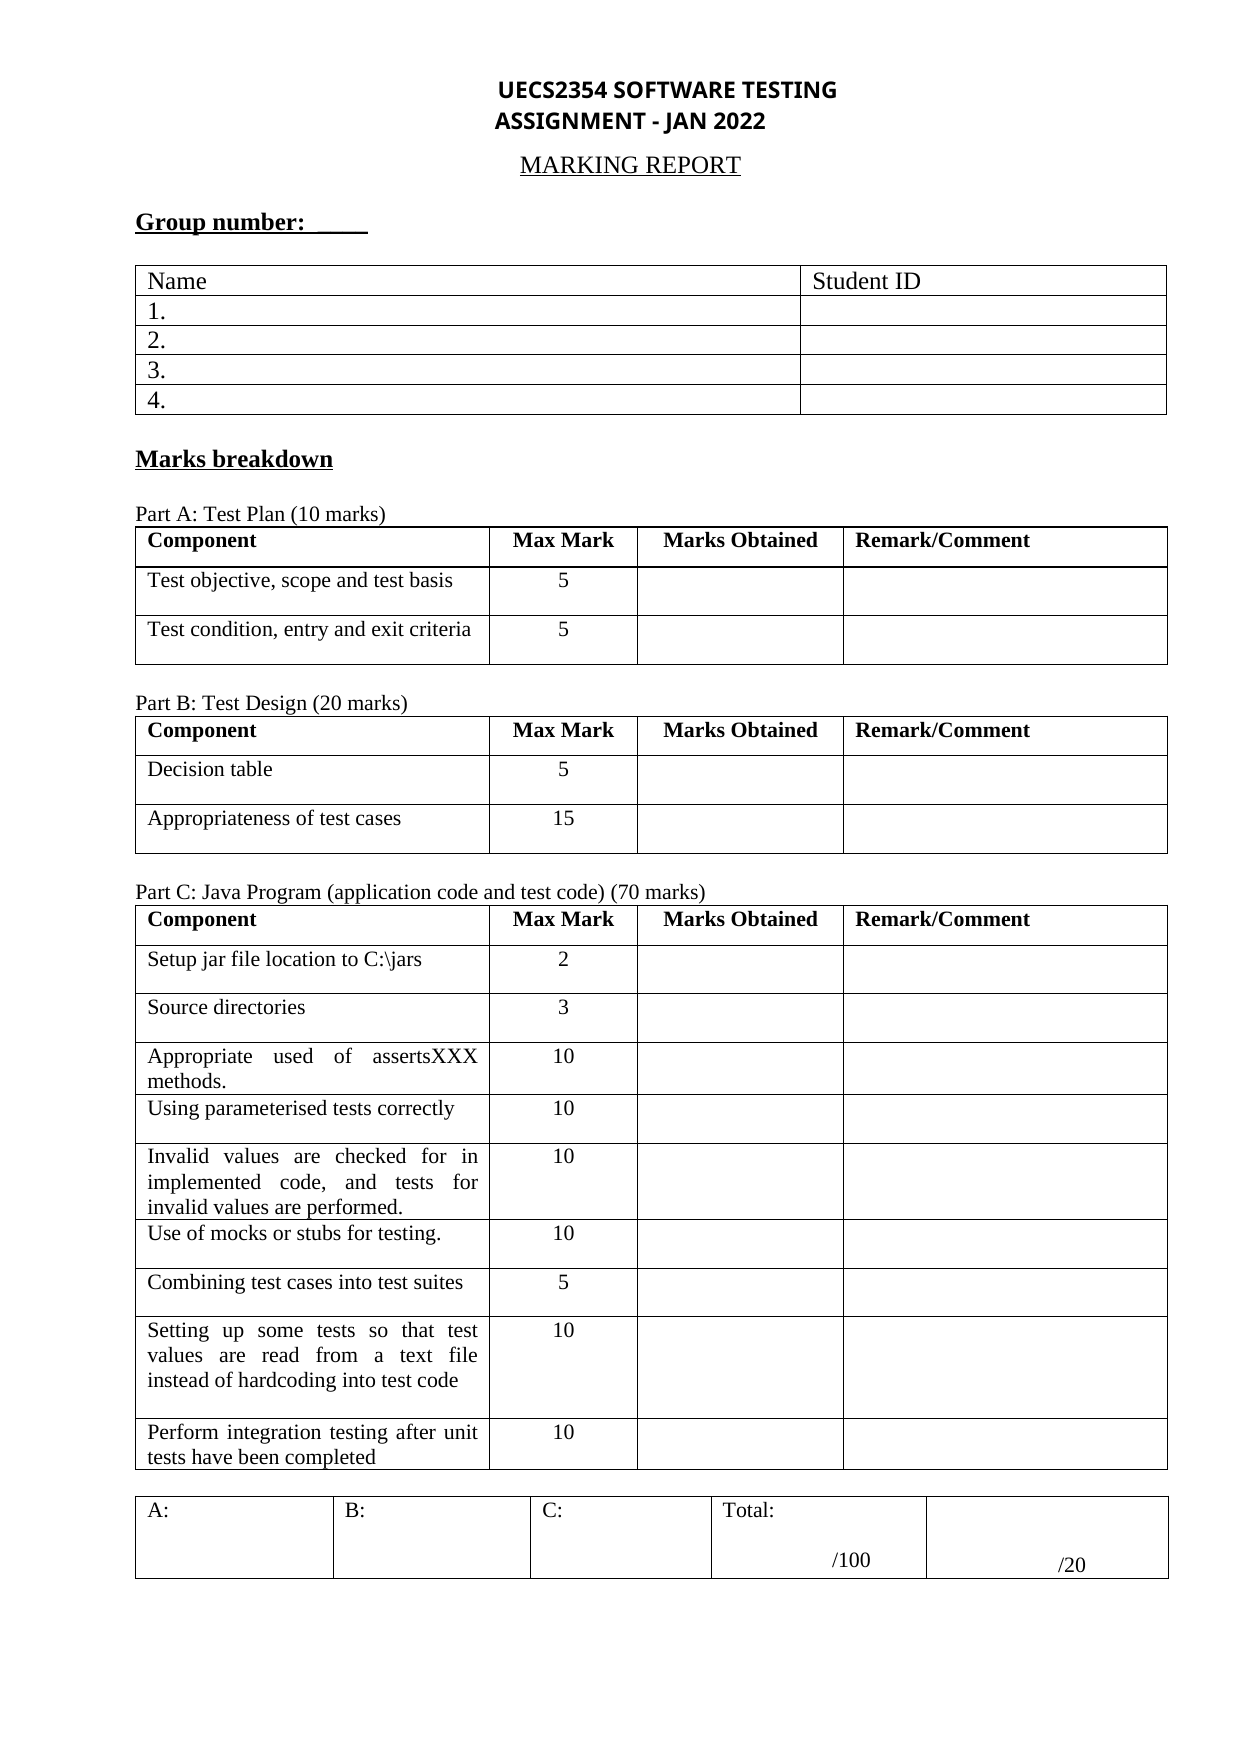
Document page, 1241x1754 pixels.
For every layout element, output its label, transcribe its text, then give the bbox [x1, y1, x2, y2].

table_cell [844, 1269, 1167, 1316]
table_header Remark/Comment [844, 717, 1167, 755]
table_cell Appropriateness of test cases [136, 805, 489, 853]
table_cell Test objective, scope and test basis [136, 568, 489, 615]
table_cell [638, 946, 843, 993]
table_cell Use of mocks or stubs for testing. [136, 1220, 489, 1268]
table_cell [801, 385, 1166, 414]
table_cell [638, 1317, 843, 1418]
table_cell [844, 1043, 1167, 1094]
table_cell Using parameterised tests correctly [136, 1095, 489, 1142]
table_cell [638, 1419, 843, 1469]
table_cell 5 [490, 1269, 637, 1316]
text Part B: Test Design (20 marks) [135, 690, 1125, 716]
table_cell [638, 805, 843, 853]
table_cell [638, 1095, 843, 1142]
table_cell 10 [490, 1043, 637, 1094]
table_header B: [334, 1497, 530, 1578]
text Group number: ____ [135, 207, 1125, 236]
table_cell 10 [490, 1220, 637, 1268]
table_cell [638, 756, 843, 804]
table_header Name [136, 266, 800, 295]
table_cell [844, 1220, 1167, 1268]
table_cell [638, 994, 843, 1042]
table_header Student ID [801, 266, 1166, 295]
table_cell [638, 616, 843, 664]
table_cell [844, 946, 1167, 993]
text Part C: Java Program (application code and test code) (70 marks) [135, 879, 1125, 904]
table_cell Combining test cases into test suites [136, 1269, 489, 1316]
table_cell Setting up some tests so that test values are read from a text file instead of hardcoding into test code [136, 1317, 489, 1418]
table_header Total: /100 [712, 1497, 926, 1578]
table_cell [844, 1317, 1167, 1418]
table_cell Setup jar file location to C:\jars [136, 946, 489, 993]
table_cell [844, 1419, 1167, 1469]
table_cell [844, 756, 1167, 804]
table_header Max Mark [490, 528, 637, 566]
table_cell [801, 326, 1166, 354]
text MARKING REPORT [135, 150, 1125, 179]
table_cell 5 [490, 568, 637, 615]
table_cell Test condition, entry and exit criteria [136, 616, 489, 664]
table_cell [844, 616, 1167, 664]
table_cell [801, 355, 1166, 384]
table_cell 10 [490, 1419, 637, 1469]
table_cell 2 [490, 946, 637, 993]
table_cell 5 [490, 616, 637, 664]
table_header Max Mark [490, 717, 637, 755]
table_cell [844, 1095, 1167, 1142]
table_header Marks Obtained [638, 528, 843, 566]
table_cell 1. [136, 296, 800, 324]
table_cell 10 [490, 1095, 637, 1142]
table_cell [638, 1220, 843, 1268]
table_cell [844, 1144, 1167, 1219]
table_cell Appropriate used of assertsXXX methods. [136, 1043, 489, 1094]
table_cell 3. [136, 355, 800, 384]
table_header Component [136, 528, 489, 566]
table_cell 10 [490, 1144, 637, 1219]
table_header /20 [927, 1497, 1168, 1578]
table_header Component [136, 717, 489, 755]
table_cell [844, 994, 1167, 1042]
table_cell 5 [490, 756, 637, 804]
table_header Remark/Comment [844, 906, 1167, 944]
table_cell Invalid values are checked for in implemented code, and tests for invalid values are performed. [136, 1144, 489, 1219]
table_cell 2. [136, 326, 800, 354]
text Part A: Test Plan (10 marks) [135, 501, 1125, 526]
table_header Marks Obtained [638, 906, 843, 944]
table_cell 10 [490, 1317, 637, 1418]
text Marks breakdown [135, 444, 1125, 472]
table_cell 15 [490, 805, 637, 853]
table_cell [844, 805, 1167, 853]
table_header Marks Obtained [638, 717, 843, 755]
table_header C: [531, 1497, 711, 1578]
table_cell 3 [490, 994, 637, 1042]
table_header Component [136, 906, 489, 944]
table_cell [638, 1043, 843, 1094]
table_header A: [136, 1497, 333, 1578]
table_cell Decision table [136, 756, 489, 804]
table_cell [638, 568, 843, 615]
table_cell [638, 1144, 843, 1219]
table_cell [844, 568, 1167, 615]
table_cell Source directories [136, 994, 489, 1042]
table_cell 4. [136, 385, 800, 414]
table_cell [801, 296, 1166, 324]
table_header Max Mark [490, 906, 637, 944]
table_header Remark/Comment [844, 528, 1167, 566]
table_cell [638, 1269, 843, 1316]
table_cell Perform integration testing after unit tests have been completed [136, 1419, 489, 1469]
